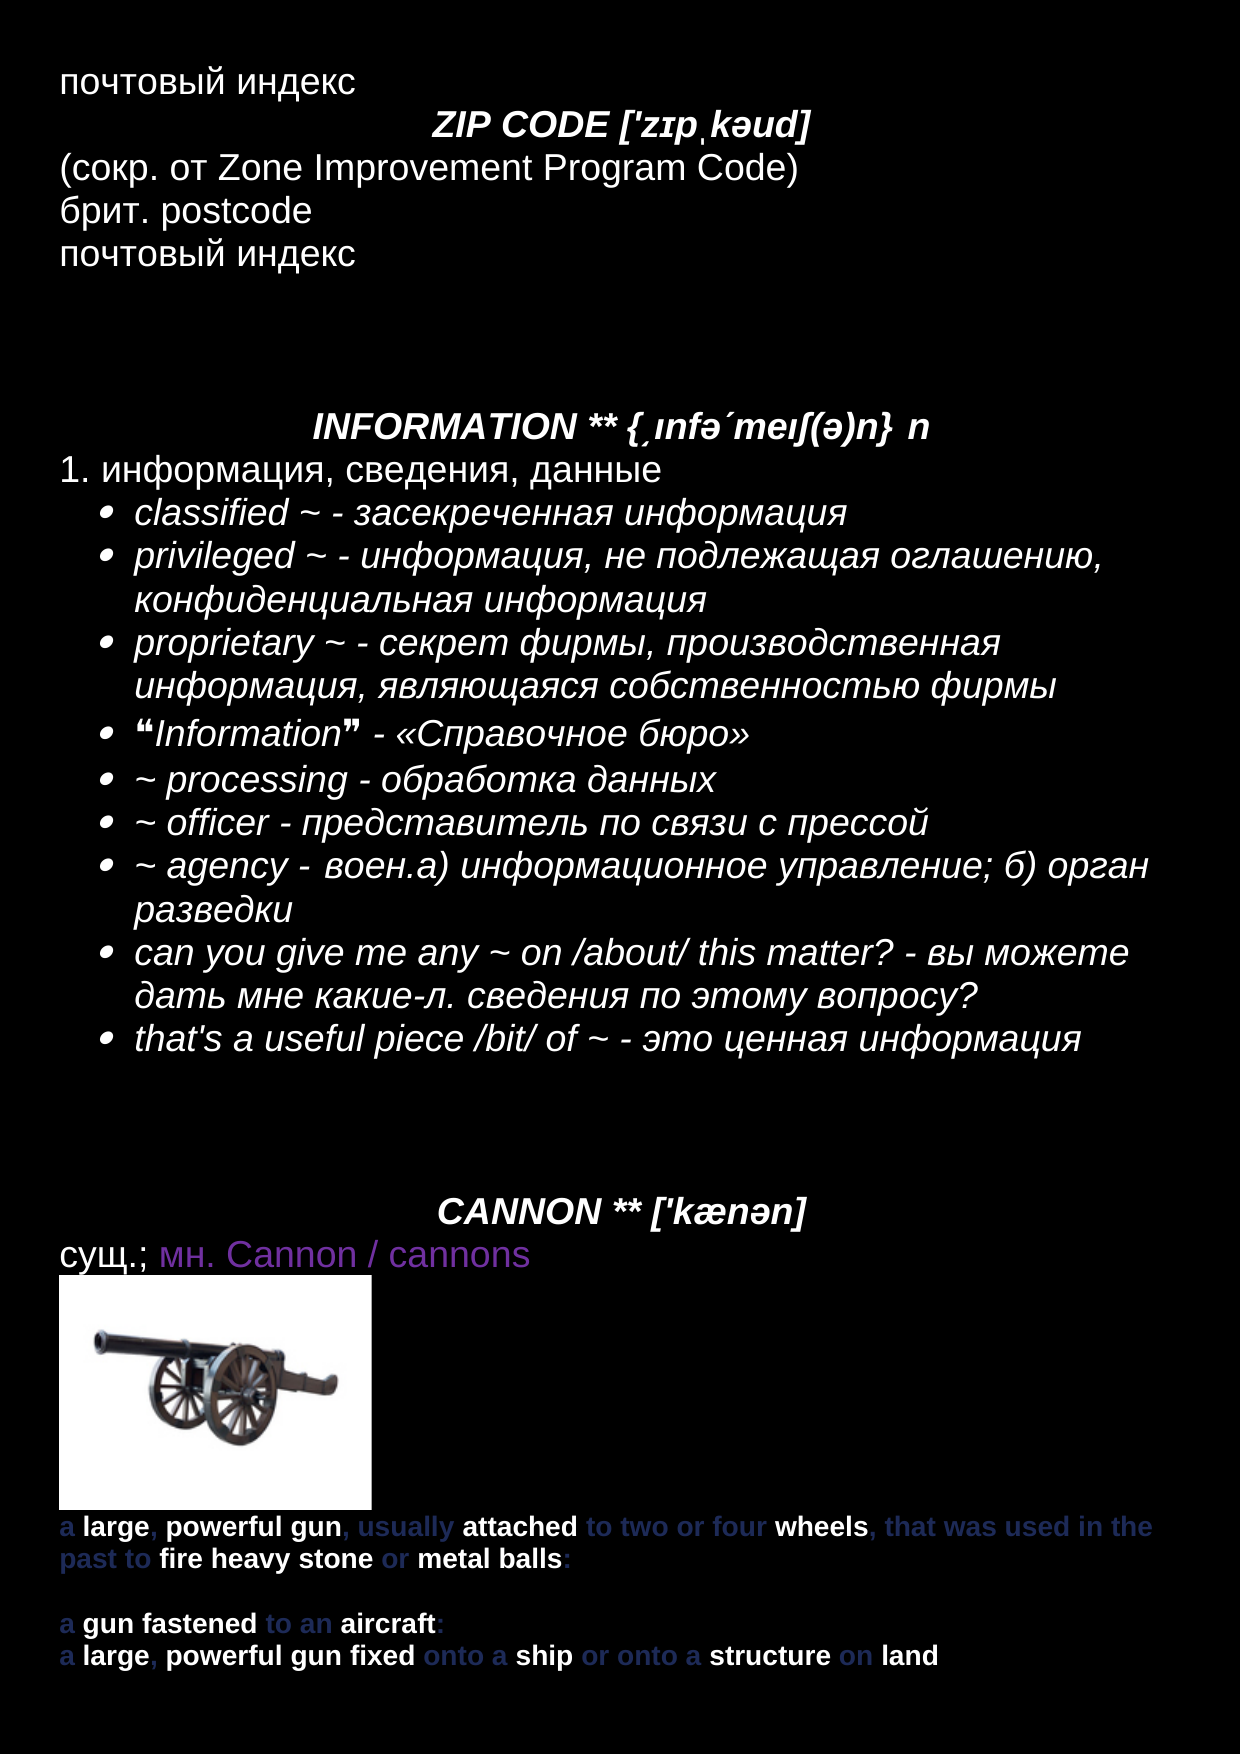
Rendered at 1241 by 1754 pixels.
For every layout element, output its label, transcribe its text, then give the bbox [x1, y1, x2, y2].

text CANNON ** ['kænən] [59, 1189, 1187, 1232]
text (сокр. от Zone Improvement Program Code) [59, 145, 1187, 188]
text почтовый индекс [59, 232, 1187, 275]
text брит. postcode [59, 188, 1187, 232]
text a large, powerful gun, usually attached to two or four wheels, that was used in the past to fire heavy stone or metal balls: [59, 1510, 1187, 1574]
text INFORMATION ** {͵ınfəʹmeıʃ(ə)n} n [59, 404, 1187, 447]
picture [59, 1275, 372, 1510]
list classified ~ - засекреченная информация [97, 490, 1187, 533]
list can you give me any ~ on /about/ this matter? - вы можете дать мне какие-л. сведения по этому вопросу? [97, 930, 1187, 1016]
list ~ processing - обработка данных [97, 757, 1187, 801]
list privileged ~ - информация, не подлежащая оглашению, конфиденциальная информация [97, 533, 1187, 620]
text a large, powerful gun fixed onto a ship or onto a structure on land [59, 1639, 1187, 1672]
list that's a useful piece /bit/ of ~ - это ценная информация [97, 1016, 1187, 1060]
text ZIP CODE ['zɪpˌkəud] [59, 102, 1187, 145]
list proprietary ~ - секрет фирмы, производственная информация, являющаяся собственностью фирмы [97, 620, 1187, 706]
text 1. информация, сведения, данные [59, 447, 1187, 490]
text a gun fastened to an aircraft: [59, 1607, 1187, 1639]
list ❝Information❞ - «Справочное бюро» [97, 706, 1187, 757]
text почтовый индекс [59, 59, 1187, 102]
list ~ officer - представитель по связи с прессой [97, 801, 1187, 844]
text сущ.; мн. Cannon / cannons [59, 1232, 1187, 1275]
list ~ agency - воен.а) информационное управление; б) орган разведки [97, 844, 1187, 930]
